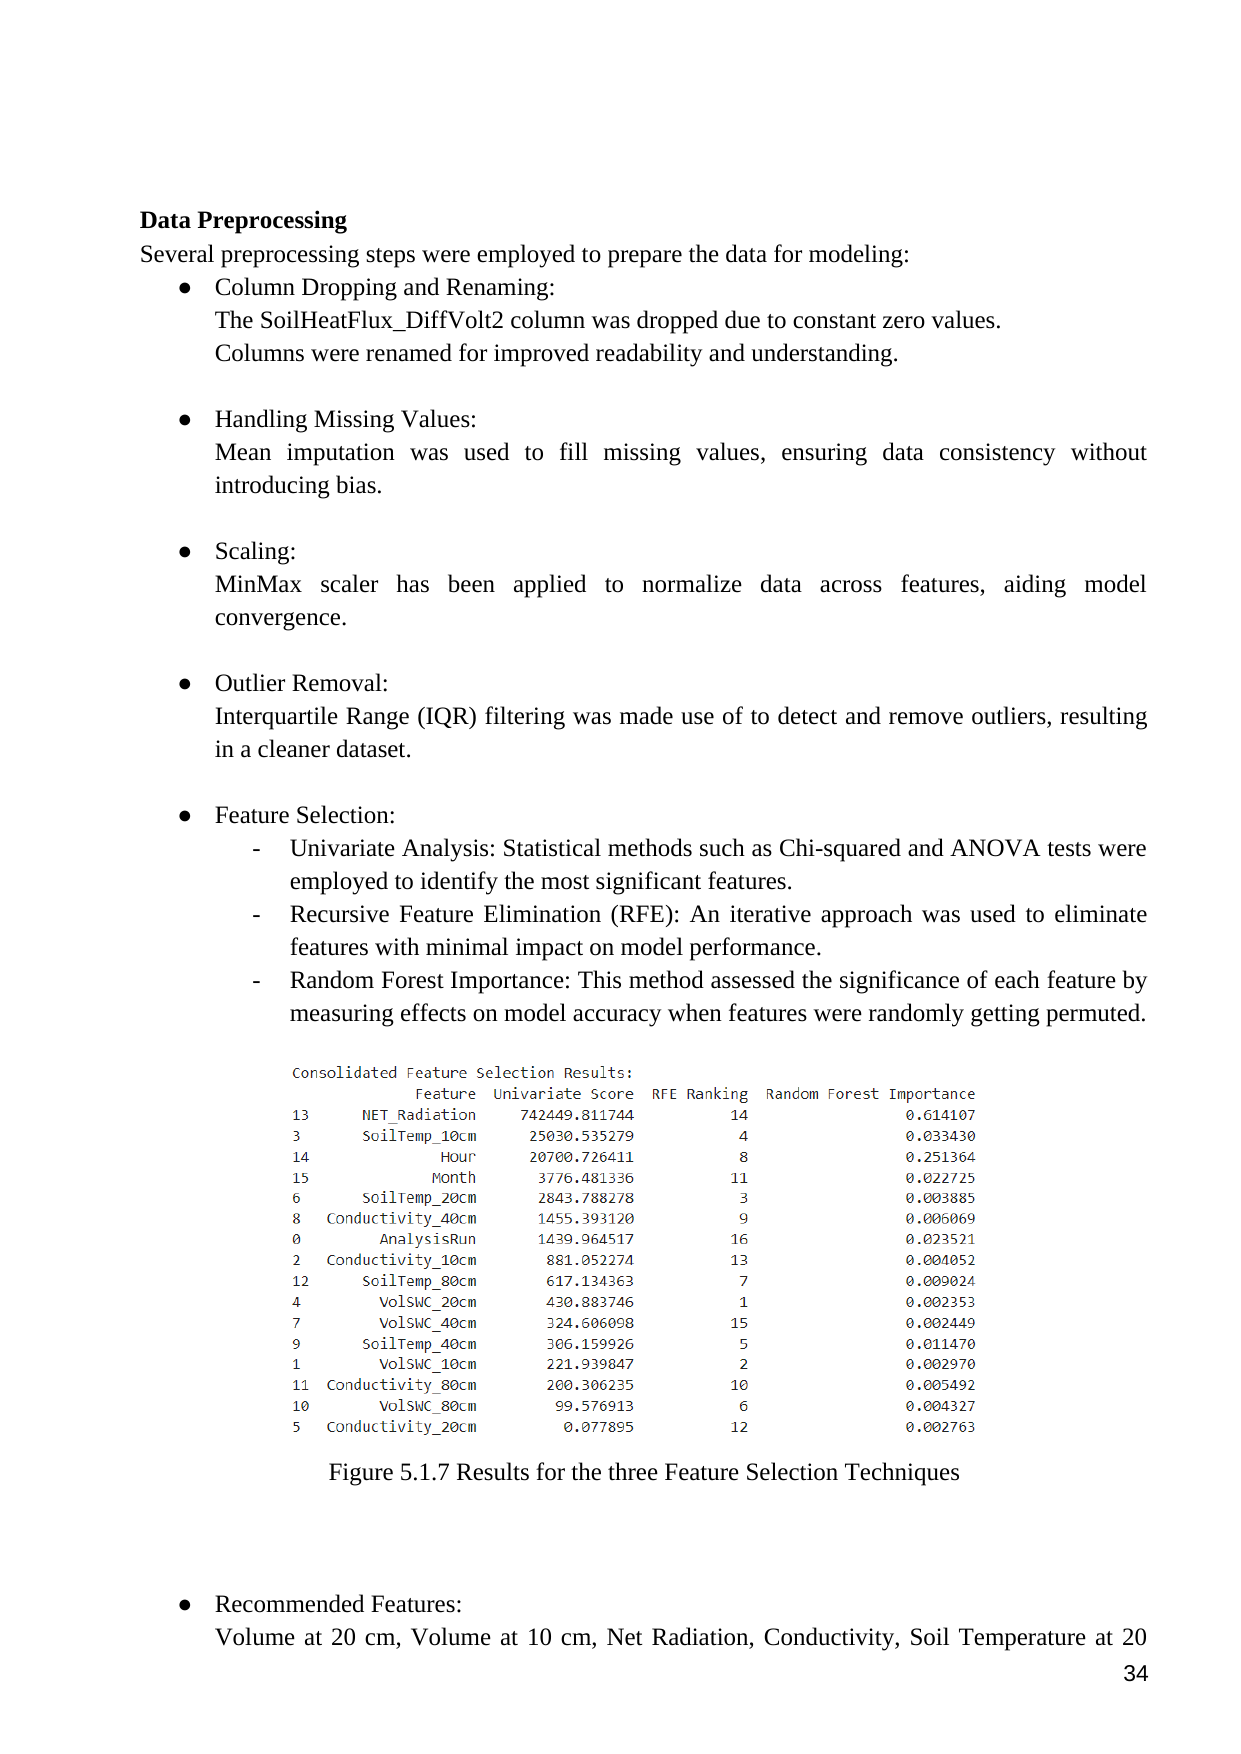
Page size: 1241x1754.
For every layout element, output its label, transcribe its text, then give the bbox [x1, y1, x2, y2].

picture [275, 1064, 1013, 1454]
list Column Dropping and Renaming: [177, 272, 1148, 300]
list Recursive Feature Elimination (RFE): An iterative approach was used to eliminate features with minimal impact on model performance. [252, 899, 1148, 961]
list Random Forest Importance: This method assessed the significance of each feature by measuring effects on model accuracy when features were randomly getting permuted. [252, 965, 1148, 1027]
text Figure 5.1.7 Results for the three Feature Selection Techniques [139, 1457, 1148, 1486]
list Univariate Analysis: Statistical methods such as Chi-squared and ANOVA tests were employed to identify the most significant features. [252, 833, 1148, 895]
text Data Preprocessing [139, 206, 1148, 234]
list Outlier Removal: [177, 668, 1148, 697]
text Columns were renamed for improved readability and understanding. [214, 338, 1148, 366]
list Handling Missing Values: [177, 404, 1148, 432]
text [214, 1622, 1148, 1651]
list Recommended Features: [177, 1589, 1148, 1618]
text The SoilHeatFlux_DiffVolt2 column was dropped due to constant zero values. [214, 305, 1148, 333]
text Several preprocessing steps were employed to prepare the data for modeling: [139, 239, 1148, 267]
text Interquartile Range (IQR) filtering was made use of to detect and remove outliers, resulting in a cleaner dataset. [214, 701, 1148, 763]
list Scaling: [177, 536, 1148, 564]
text Mean imputation was used to fill missing values, ensuring data consistency without introducing bias. [214, 437, 1148, 498]
list Feature Selection: [177, 800, 1148, 829]
text MinMax scaler has been applied to normalize data across features, aiding model convergence. [214, 569, 1148, 631]
